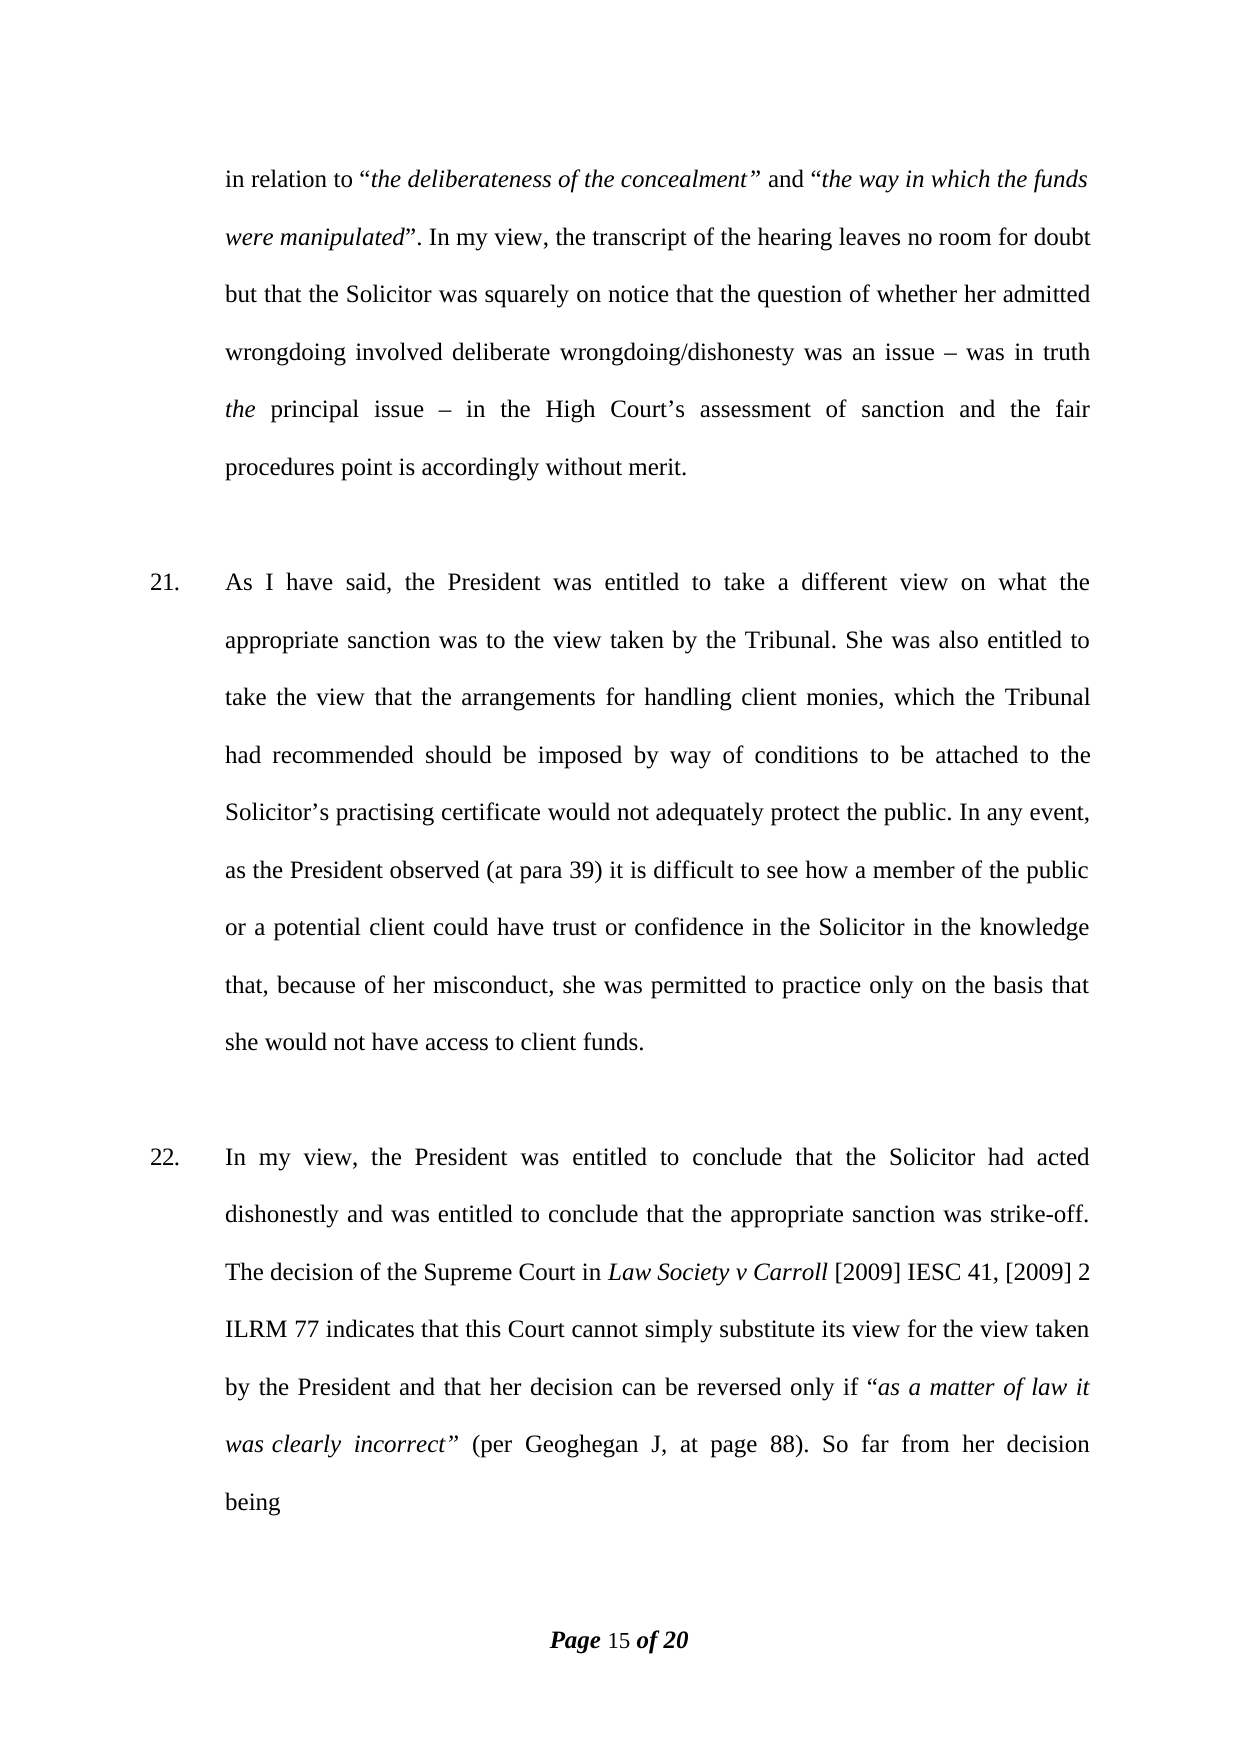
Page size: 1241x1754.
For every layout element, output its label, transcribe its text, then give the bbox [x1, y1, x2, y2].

list In my view, the President was entitled to conclude that the Solicitor had acted dishonestly and was entitled to conclude that the appropriate sanction was strike-off. The decision of the Supreme Court in Law Society v Carroll [2009] IESC 41, [2009] 2 ILRM 77 indicates that this Court cannot simply substitute its view for the view taken by the President and that her decision can be reversed only if “as a matter of law it was clearly incorrect” (per Geoghegan J, at page 88). So far from her decision being [150, 1142, 1091, 1516]
list As I have said, the President was entitled to take a different view on what the appropriate sanction was to the view taken by the Tribunal. She was also entitled to take the view that the arrangements for handling client monies, which the Tribunal had recommended should be imposed by way of conditions to be attached to the Solicitor’s practising certificate would not adequately protect the public. In any event, as the President observed (at para 39) it is difficult to see how a member of the public or a potential client could have trust or confidence in the Solicitor in the knowledge that, because of her misconduct, she was permitted to practice only on the basis that she would not have access to client funds. [150, 567, 1091, 1056]
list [150, 164, 1091, 481]
